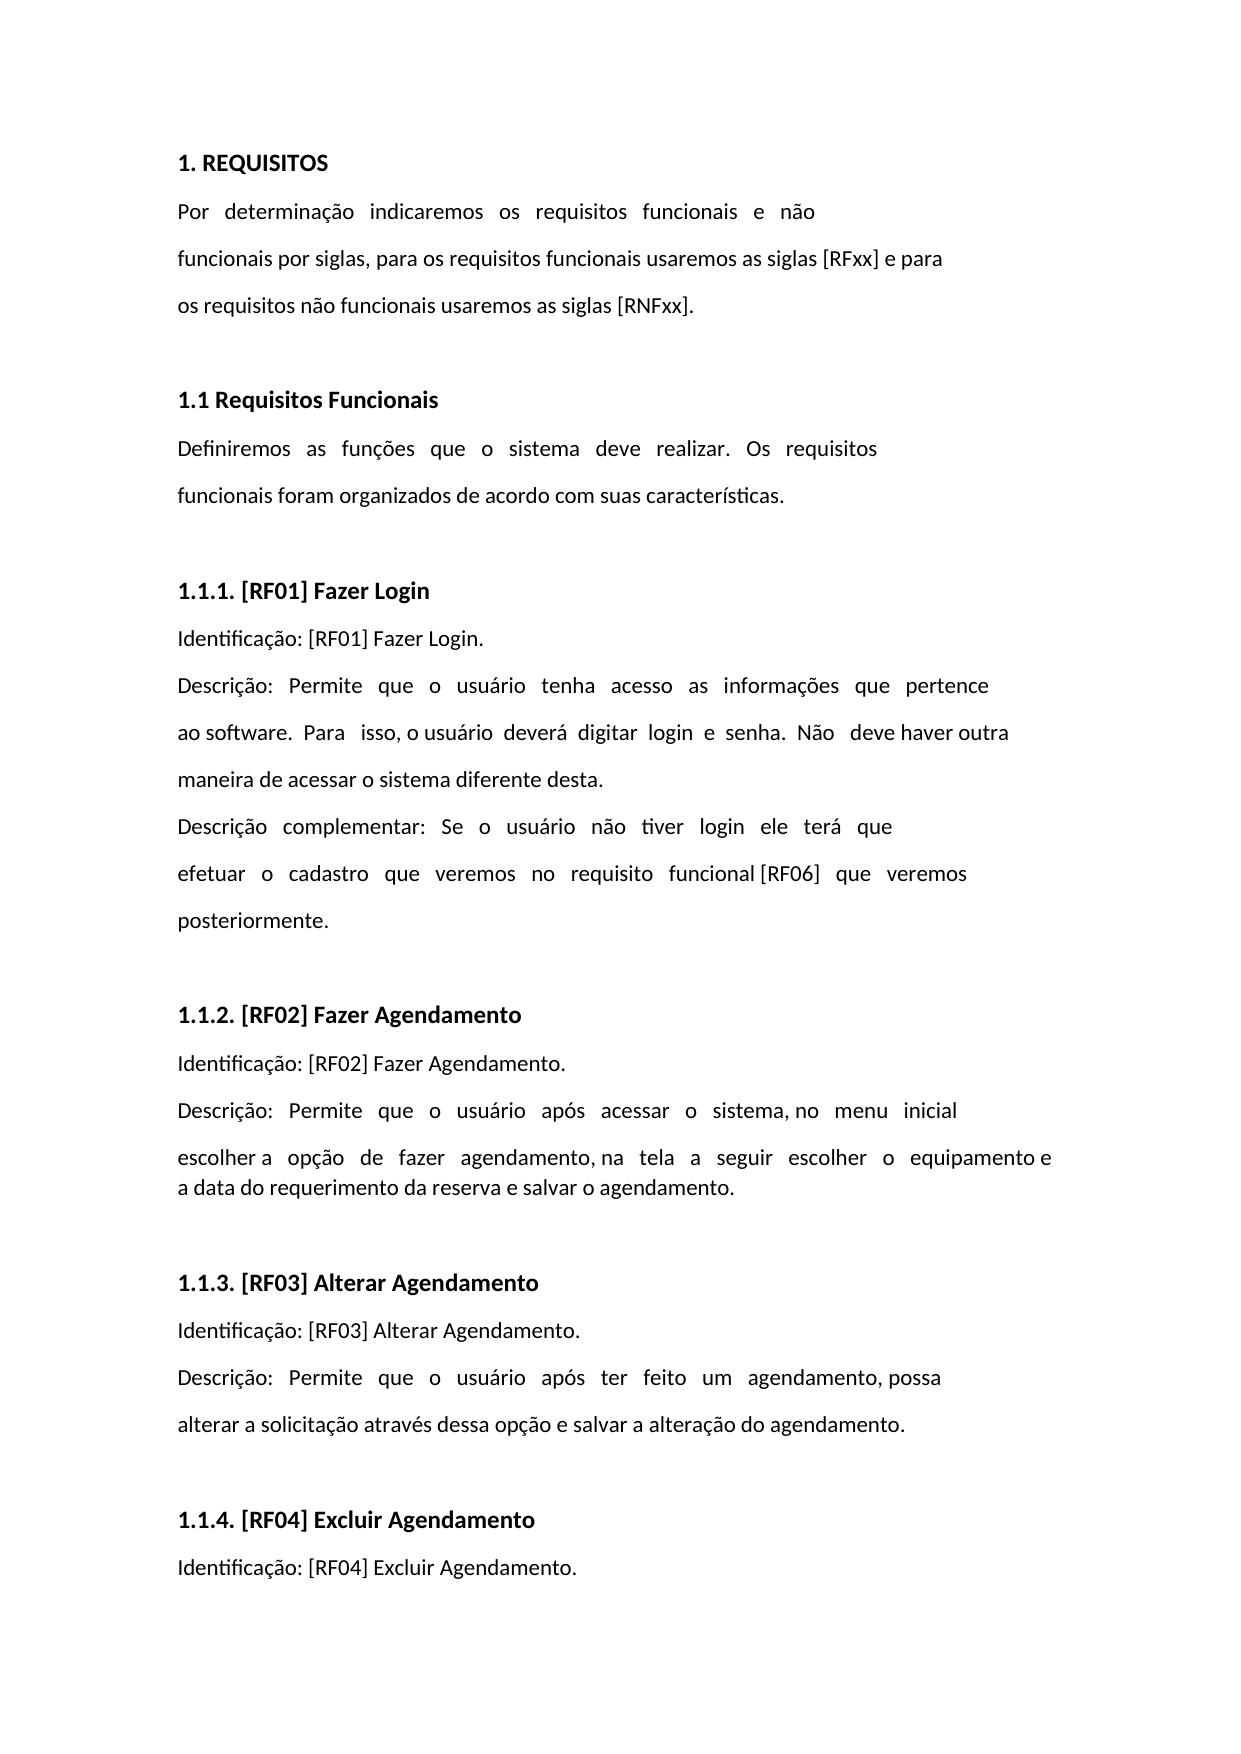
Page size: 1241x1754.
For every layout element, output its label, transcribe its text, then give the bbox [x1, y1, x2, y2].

text Descrição: Permite que o usuário tenha acesso as informações que pertence [177, 671, 1063, 699]
text maneira de acessar o sistema diferente desta. [177, 765, 1063, 793]
text 1.1.4. [RF04] Excluir Agendamento [177, 1504, 1063, 1534]
text 1. REQUISITOS [177, 148, 1063, 178]
text efetuar o cadastro que veremos no requisito funcional [RF06] que veremos [177, 859, 1063, 887]
text Identificação: [RF04] Excluir Agendamento. [177, 1553, 1063, 1581]
text Descrição: Permite que o usuário após ter feito um agendamento, possa [177, 1363, 1063, 1391]
text 1.1.3. [RF03] Alterar Agendamento [177, 1267, 1063, 1297]
text ao software. Para isso, o usuário deverá digitar login e senha. Não deve haver outra [177, 718, 1063, 746]
text Identificação: [RF01] Fazer Login. [177, 624, 1063, 652]
text Descrição: Permite que o usuário após acessar o sistema, no menu inicial [177, 1096, 1063, 1124]
text Identificação: [RF03] Alterar Agendamento. [177, 1316, 1063, 1344]
text escolher a opção de fazer agendamento, na tela a seguir escolher o equipamento e a data do requerimento da reserva e salvar o agendamento. [177, 1143, 1063, 1201]
text os requisitos não funcionais usaremos as siglas [RNFxx]. [177, 291, 1063, 319]
text Definiremos as funções que o sistema deve realizar. Os requisitos [177, 434, 1063, 462]
text Descrição complementar: Se o usuário não tiver login ele terá que [177, 812, 1063, 840]
text funcionais foram organizados de acordo com suas características. [177, 481, 1063, 509]
text Identificação: [RF02] Fazer Agendamento. [177, 1049, 1063, 1077]
text 1.1.2. [RF02] Fazer Agendamento [177, 999, 1063, 1030]
text funcionais por siglas, para os requisitos funcionais usaremos as siglas [RFxx] e para [177, 244, 1063, 272]
text Por determinação indicaremos os requisitos funcionais e não [177, 197, 1063, 225]
text alterar a solicitação através dessa opção e salvar a alteração do agendamento. [177, 1410, 1063, 1438]
text 1.1.1. [RF01] Fazer Login [177, 575, 1063, 605]
text 1.1 Requisitos Funcionais [177, 385, 1063, 415]
text posteriormente. [177, 906, 1063, 934]
